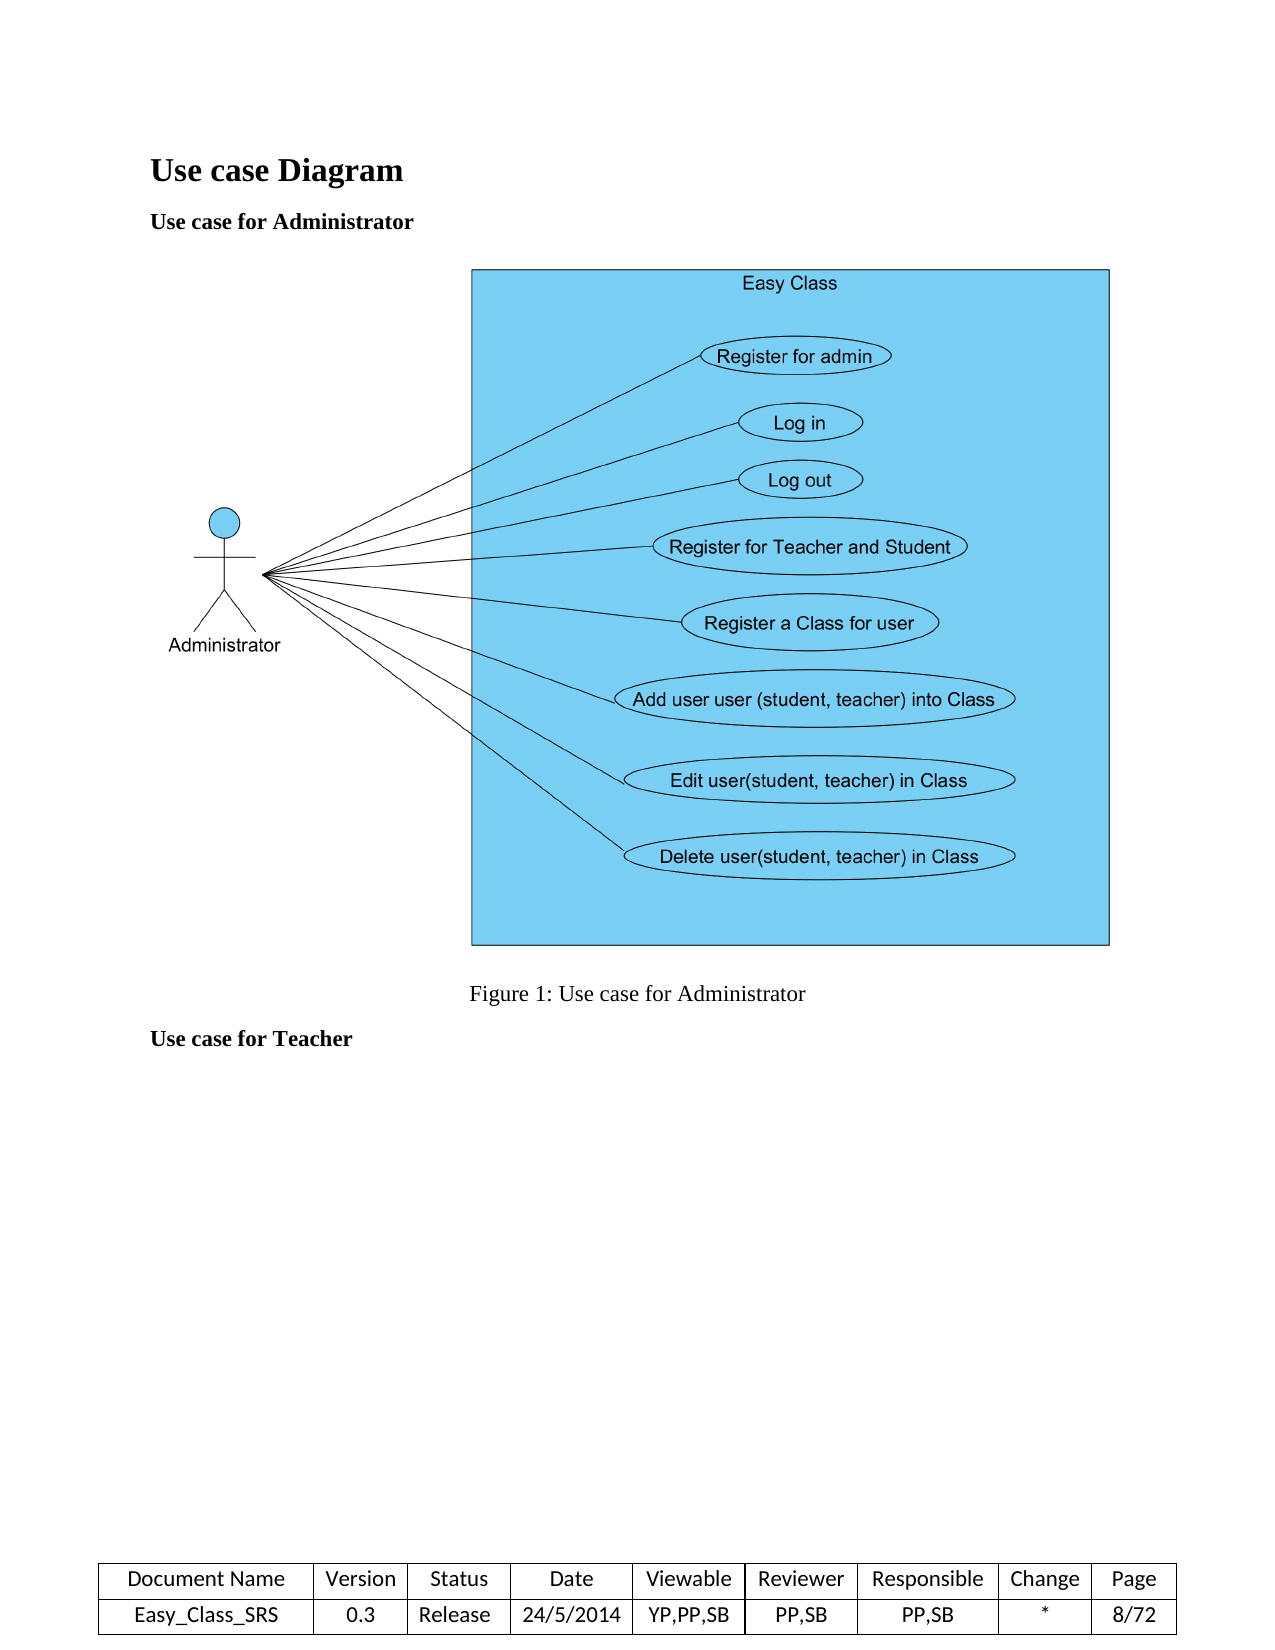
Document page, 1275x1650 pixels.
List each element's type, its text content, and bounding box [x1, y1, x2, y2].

text Figure 1: Use case for Administrator [150, 980, 1125, 1006]
text Use case for Teacher [150, 1025, 1125, 1051]
picture [150, 253, 1125, 962]
text Use case for Administrator [150, 208, 1125, 234]
text Use case Diagram [150, 150, 1125, 188]
